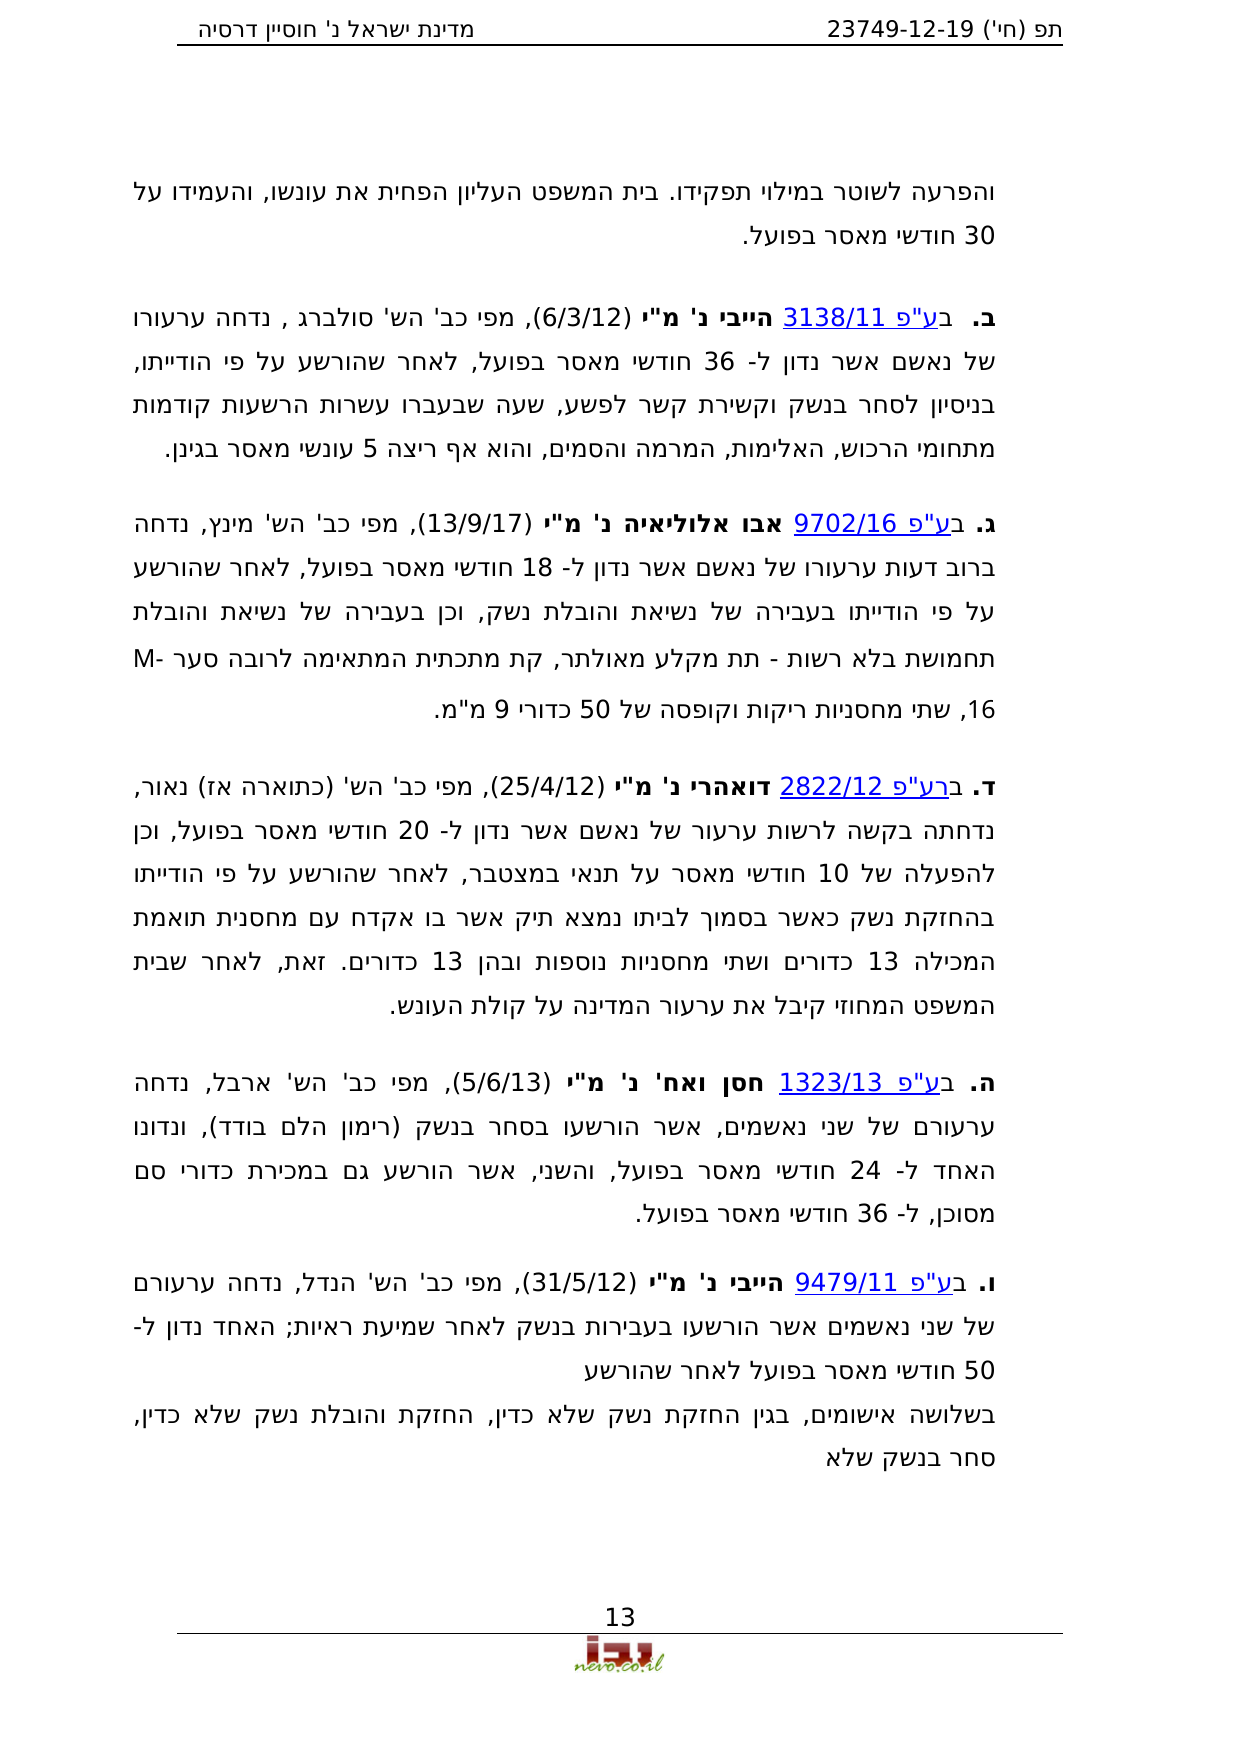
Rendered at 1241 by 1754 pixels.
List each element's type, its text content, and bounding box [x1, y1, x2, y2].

text ב. בע"פ 3138/11 הייבי נ' מ"י (6/3/12), מפי כב' הש' סולברג , נדחה ערעורו של נאשם אשר נדון ל- 36 חודשי מאסר בפועל, לאחר שהורשע על פי הודייתו, בניסיון לסחר בנשק וקשירת קשר לפשע, שעה שבעברו עשרות הרשעות קודמות מתחומי הרכוש, האלימות, המרמה והסמים, והוא אף ריצה 5 עונשי מאסר בגינן. [133, 303, 996, 463]
text ו. בע"פ 9479/11 הייבי נ' מ"י (31/5/12), מפי כב' הש' הנדל, נדחה ערעורם של שני נאשמים אשר הורשעו בעבירות בנשק לאחר שמיעת ראיות; האחד נדון ל- 50 חודשי מאסר בפועל לאחר שהורשע [133, 1268, 996, 1385]
text בשלושה אישומים, בגין החזקת נשק שלא כדין, החזקת והובלת נשק שלא כדין, סחר בנשק שלא [133, 1400, 996, 1473]
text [133, 177, 996, 250]
picture [574, 1635, 666, 1673]
text ד. ברע"פ 2822/12 דואהרי נ' מ"י (25/4/12), מפי כב' הש' (כתוארה אז) נאור, נדחתה בקשה לרשות ערעור של נאשם אשר נדון ל- 20 חודשי מאסר בפועל, וכן להפעלה של 10 חודשי מאסר על תנאי במצטבר, לאחר שהורשע על פי הודייתו בהחזקת נשק כאשר בסמוך לביתו נמצא תיק אשר בו אקדח עם מחסנית תואמת המכילה 13 כדורים ושתי מחסניות נוספות ובהן 13 כדורים. זאת, לאחר שבית המשפט המחוזי קיבל את ערעור המדינה על קולת העונש. [133, 772, 996, 1020]
text ג. בע"פ 9702/16 אבו אלוליאיה נ' מ"י (13/9/17), מפי כב' הש' מינץ, נדחה ברוב דעות ערעורו של נאשם אשר נדון ל- 18 חודשי מאסר בפועל, לאחר שהורשע על פי הודייתו בעבירה של נשיאת והובלת נשק, וכן בעבירה של נשיאת והובלת תחמושת בלא רשות - תת מקלע מאולתר, קת מתכתית המתאימה לרובה סער M-16, שתי מחסניות ריקות וקופסה של 50 כדורי 9 מ"מ. [133, 509, 996, 726]
text ה. בע"פ 1323/13 חסן ואח' נ' מ"י (5/6/13), מפי כב' הש' ארבל, נדחה ערעורם של שני נאשמים, אשר הורשעו בסחר בנשק (רימון הלם בודד), ונדונו האחד ל- 24 חודשי מאסר בפועל, והשני, אשר הורשע גם במכירת כדורי סם מסוכן, ל- 36 חודשי מאסר בפועל. [133, 1068, 996, 1229]
